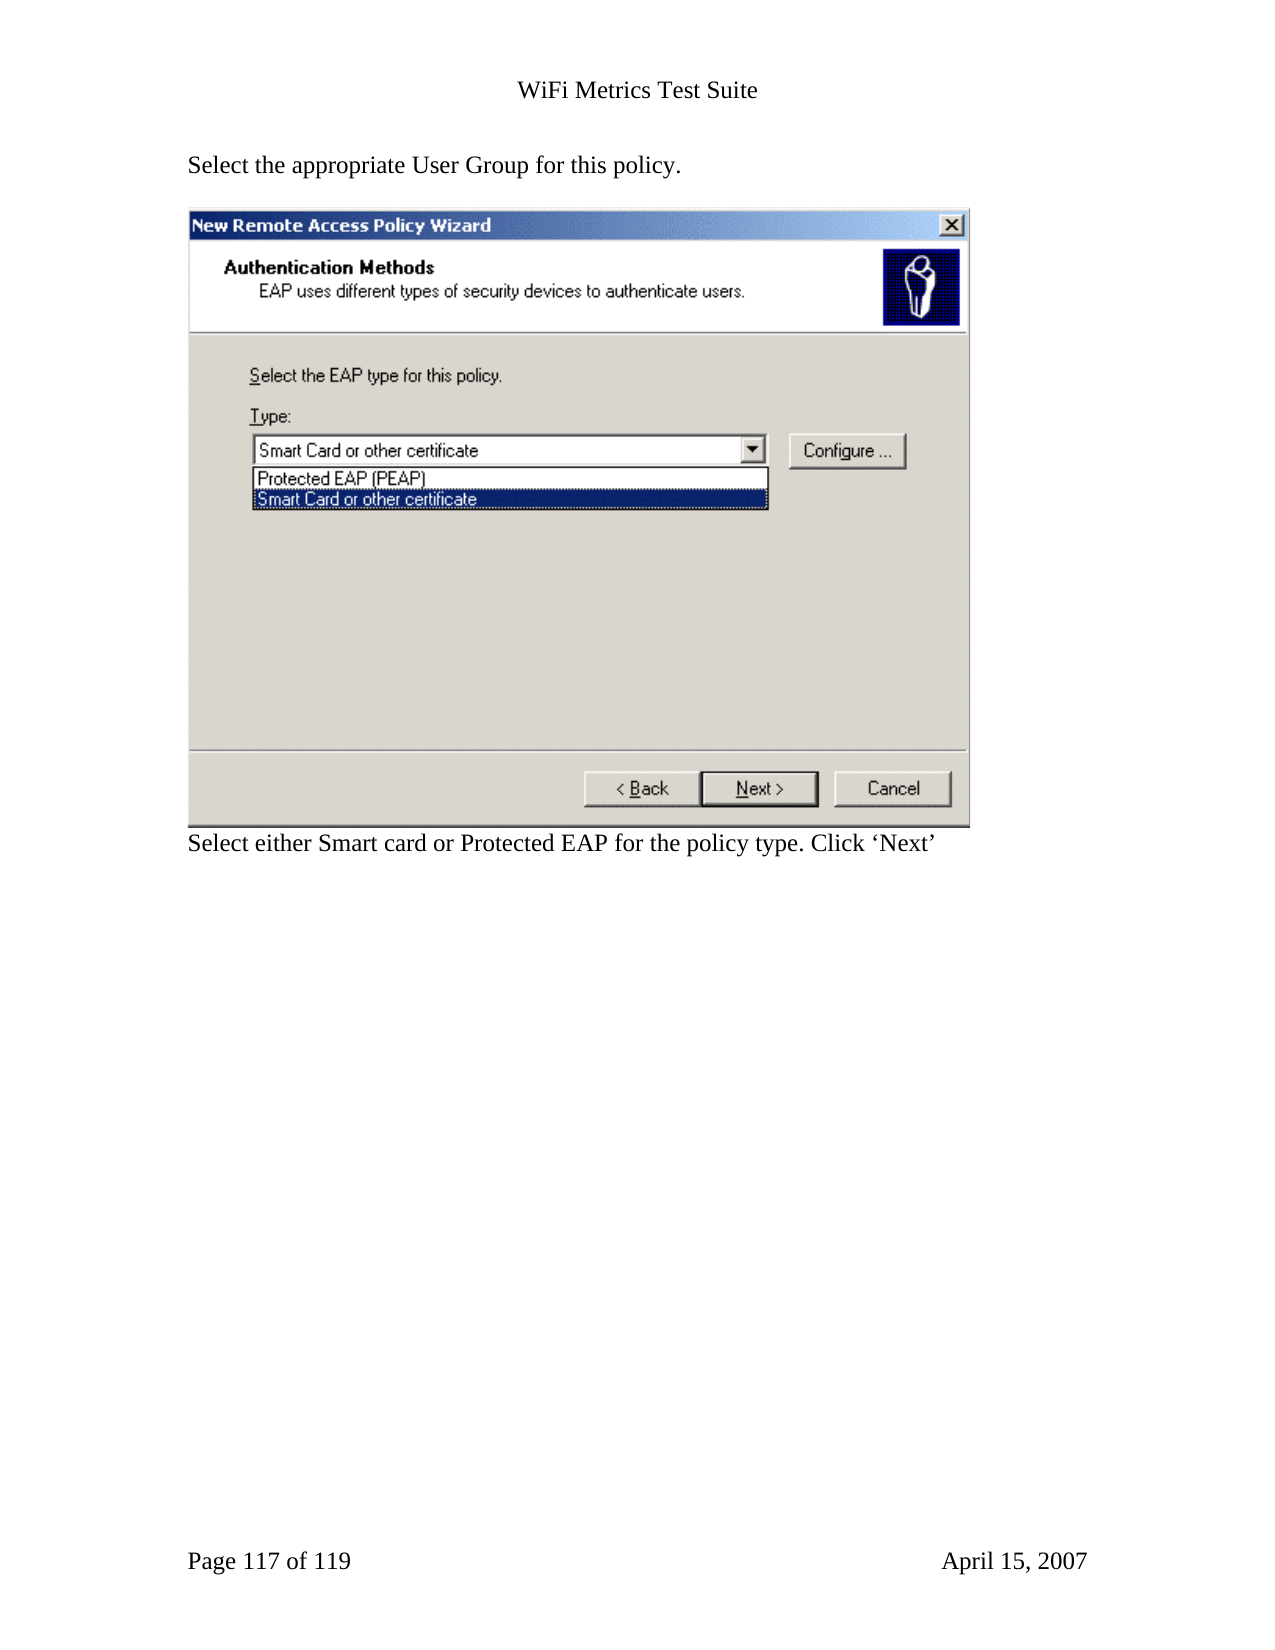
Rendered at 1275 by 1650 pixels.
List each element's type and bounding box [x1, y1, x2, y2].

picture [187, 207, 971, 828]
text [187, 150, 1087, 886]
